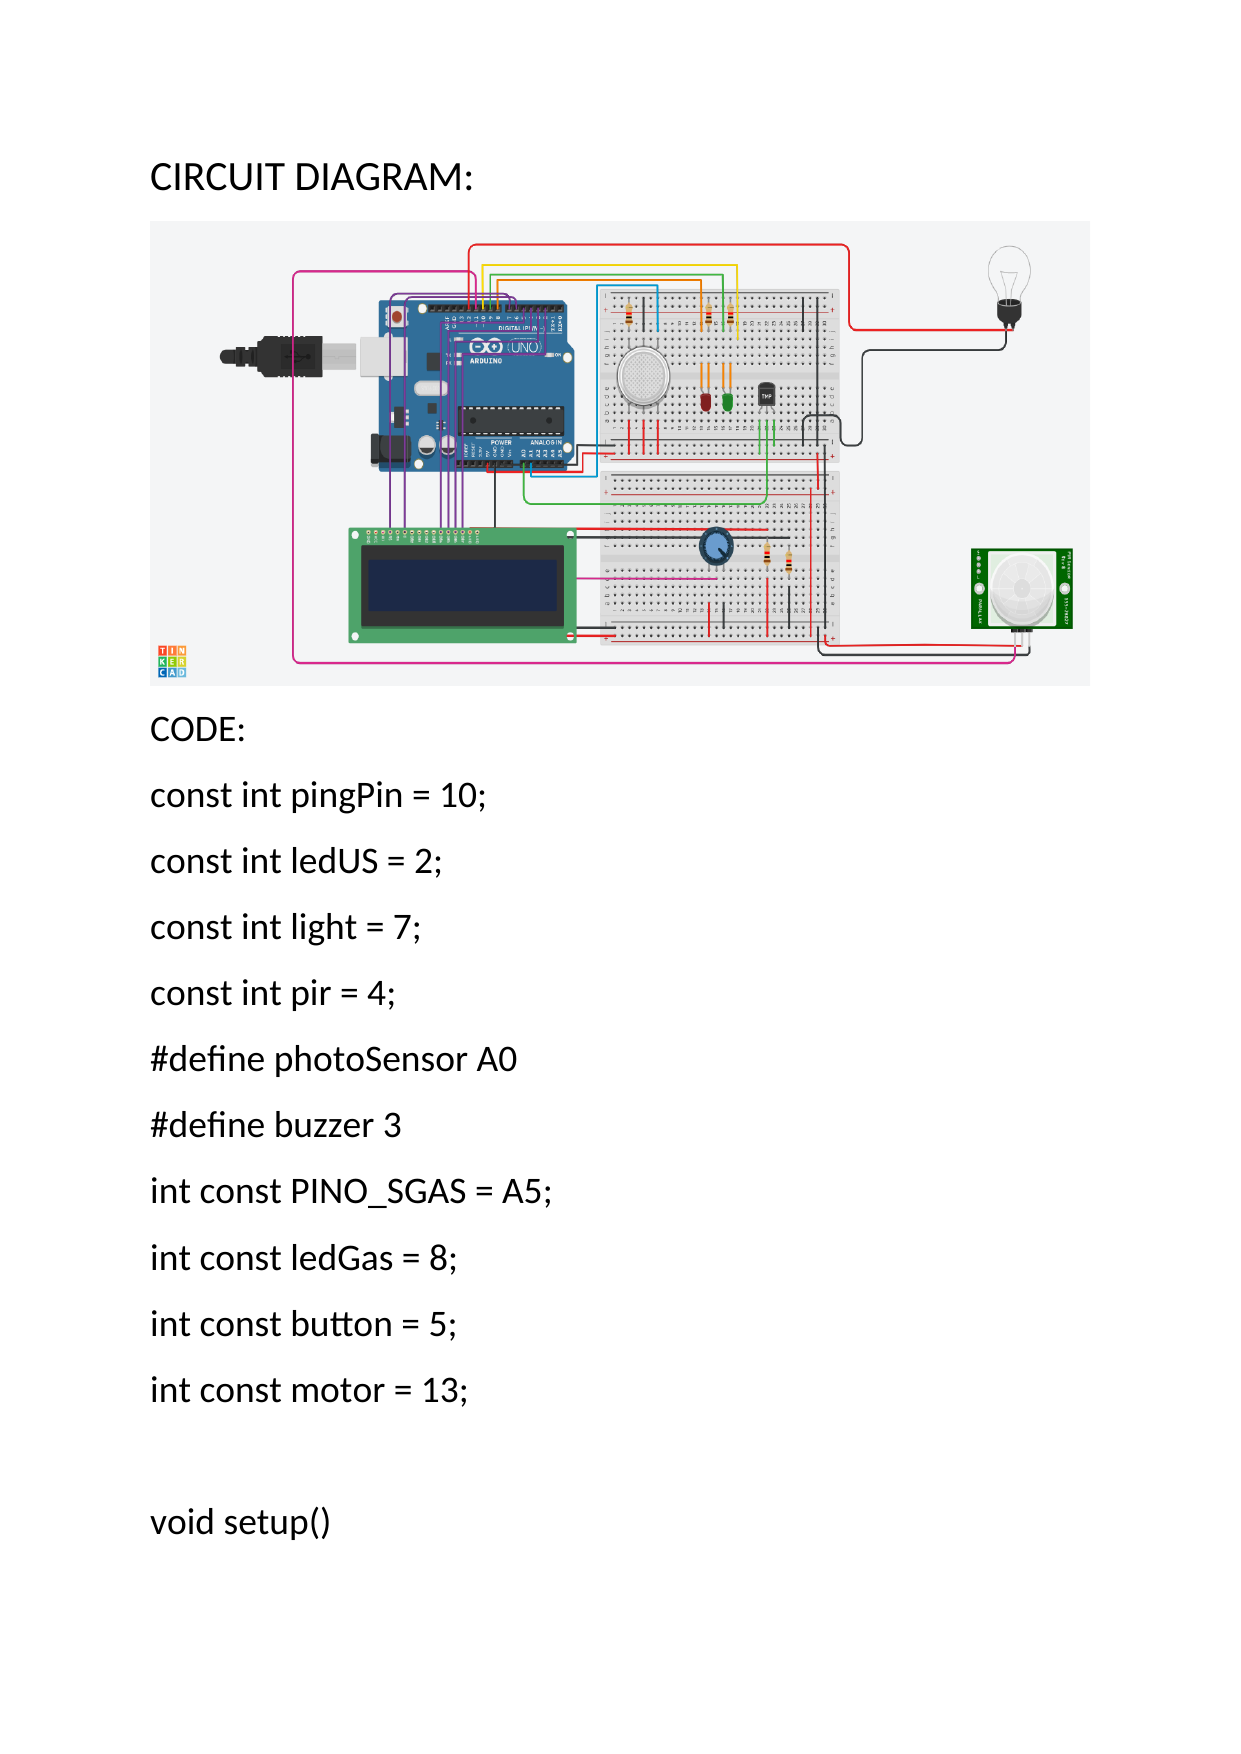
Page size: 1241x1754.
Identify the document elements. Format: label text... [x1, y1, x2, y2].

text const int light = 7; [150, 903, 1090, 949]
picture [150, 221, 1091, 686]
text int const button = 5; [150, 1300, 1090, 1346]
text void setup() [150, 1498, 1090, 1544]
text #define buzzer 3 [150, 1101, 1090, 1147]
text #define photoSensor A0 [150, 1035, 1090, 1081]
text const int pingPin = 10; [150, 771, 1090, 816]
text int const ledGas = 8; [150, 1234, 1090, 1279]
text int const motor = 13; [150, 1366, 1090, 1412]
text const int ledUS = 2; [150, 837, 1090, 883]
text int const PINO_SGAS = A5; [150, 1167, 1090, 1213]
text const int pir = 4; [150, 969, 1090, 1015]
text CODE: [150, 704, 1090, 750]
text CIRCUIT DIAGRAM: [150, 150, 1090, 201]
